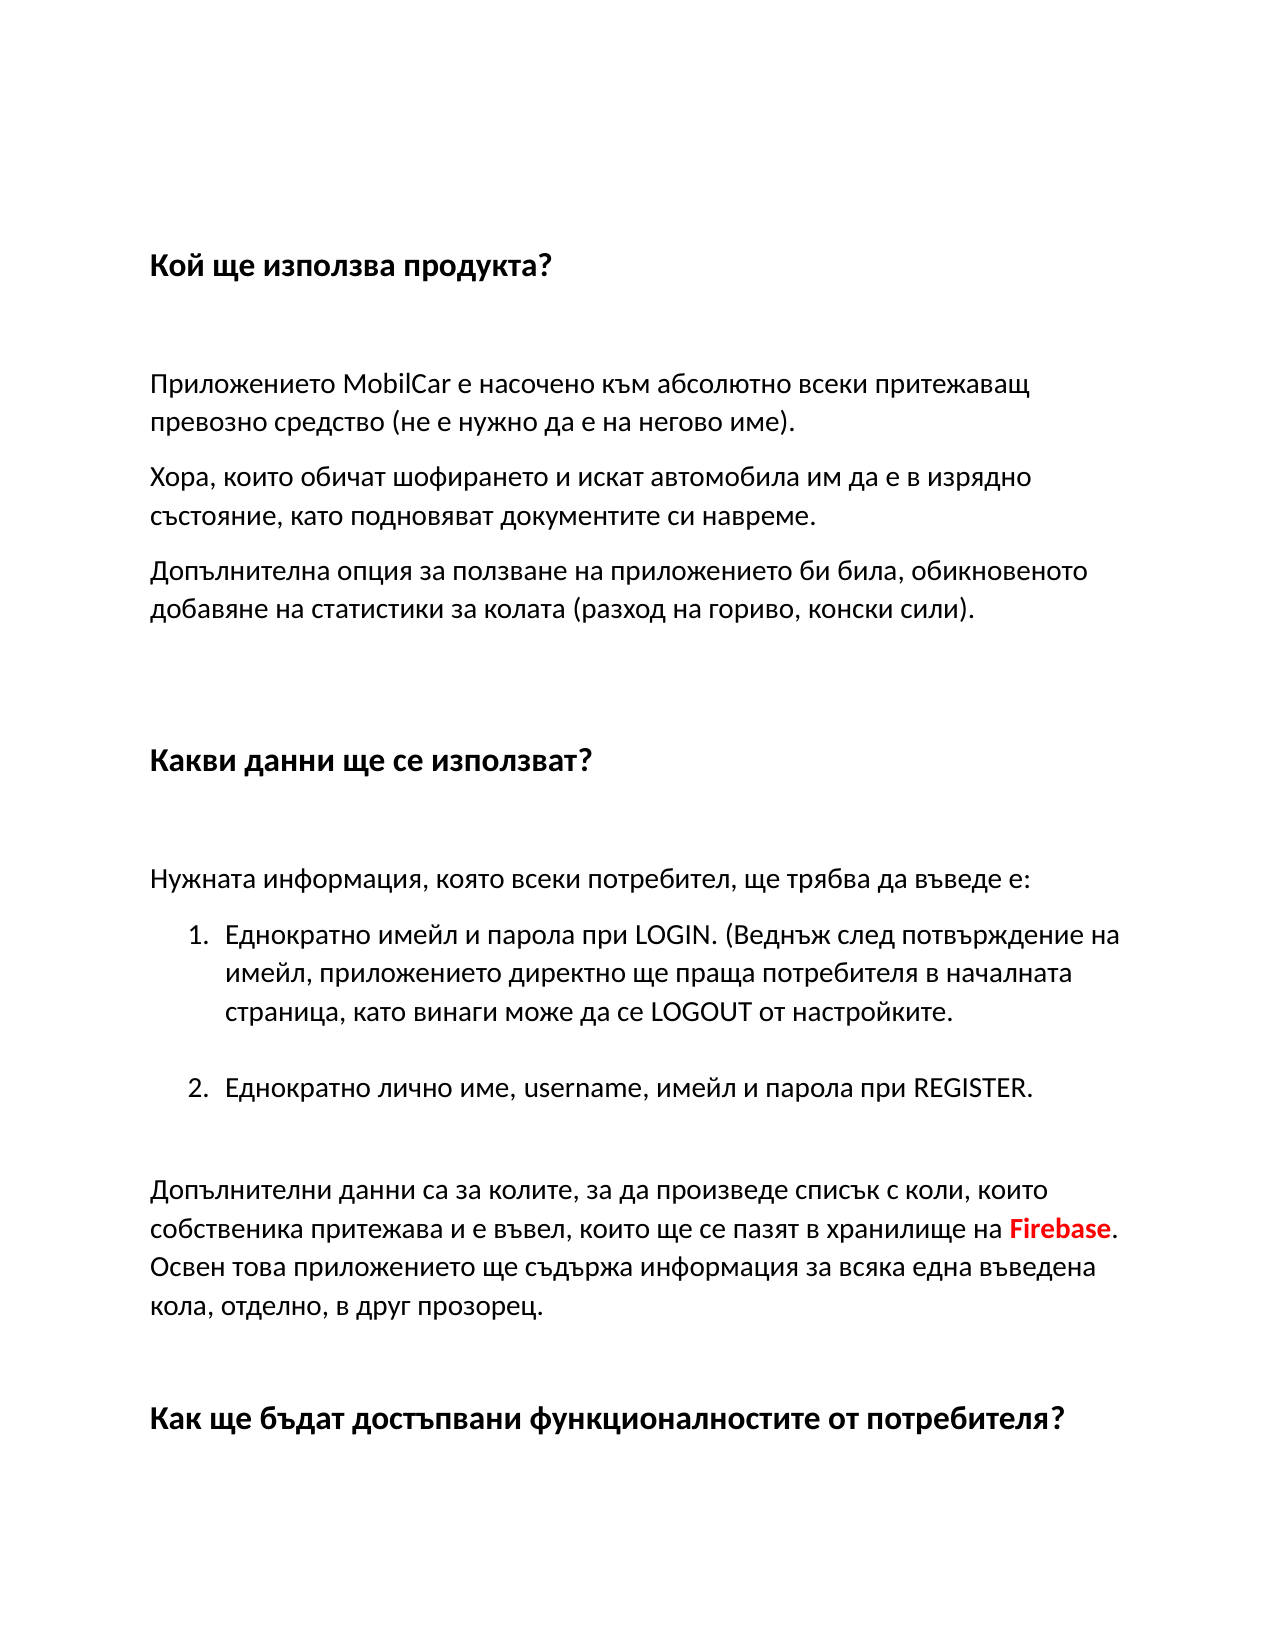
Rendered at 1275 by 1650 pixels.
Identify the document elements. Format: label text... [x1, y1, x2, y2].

text Хора, които обичат шофирането и искат автомобила им да е в изрядно състояние, като подновяват документите си навреме. [150, 458, 1125, 533]
text Какви данни ще се използват? [150, 739, 1125, 780]
text Кой ще използва продукта? [150, 244, 1125, 284]
text Как ще бъдат достъпвани функционалностите от потребителя? [150, 1397, 1125, 1438]
list Еднократно лично име, username, имейл и парола при REGISTER. [187, 1069, 1125, 1105]
list Еднократно имейл и парола при LOGIN. (Веднъж след потвърждение на имейл, приложението директно ще праща потребителя в началната страница, като винаги може да се LOGOUT от настройките. [187, 916, 1125, 1028]
text Допълнителна опция за ползване на приложението би била, обикновеното добавяне на статистики за колата (разход на гориво, конски сили). [150, 552, 1125, 626]
text Приложението MobilCar е насочено към абсолютно всеки притежаващ превозно средство (не е нужно да е на негово име). [150, 365, 1125, 439]
text Нужната информация, която всеки потребител, ще трябва да въведе е: [150, 861, 1125, 896]
text Допълнителни данни са за колите, за да произведе списък с коли, които собственика притежава и е въвел, които ще се пазят в хранилище на Firebase. Освен това приложението ще съдържа информация за всяка една въведена кола, отделно, в друг прозорец. [150, 1171, 1125, 1322]
